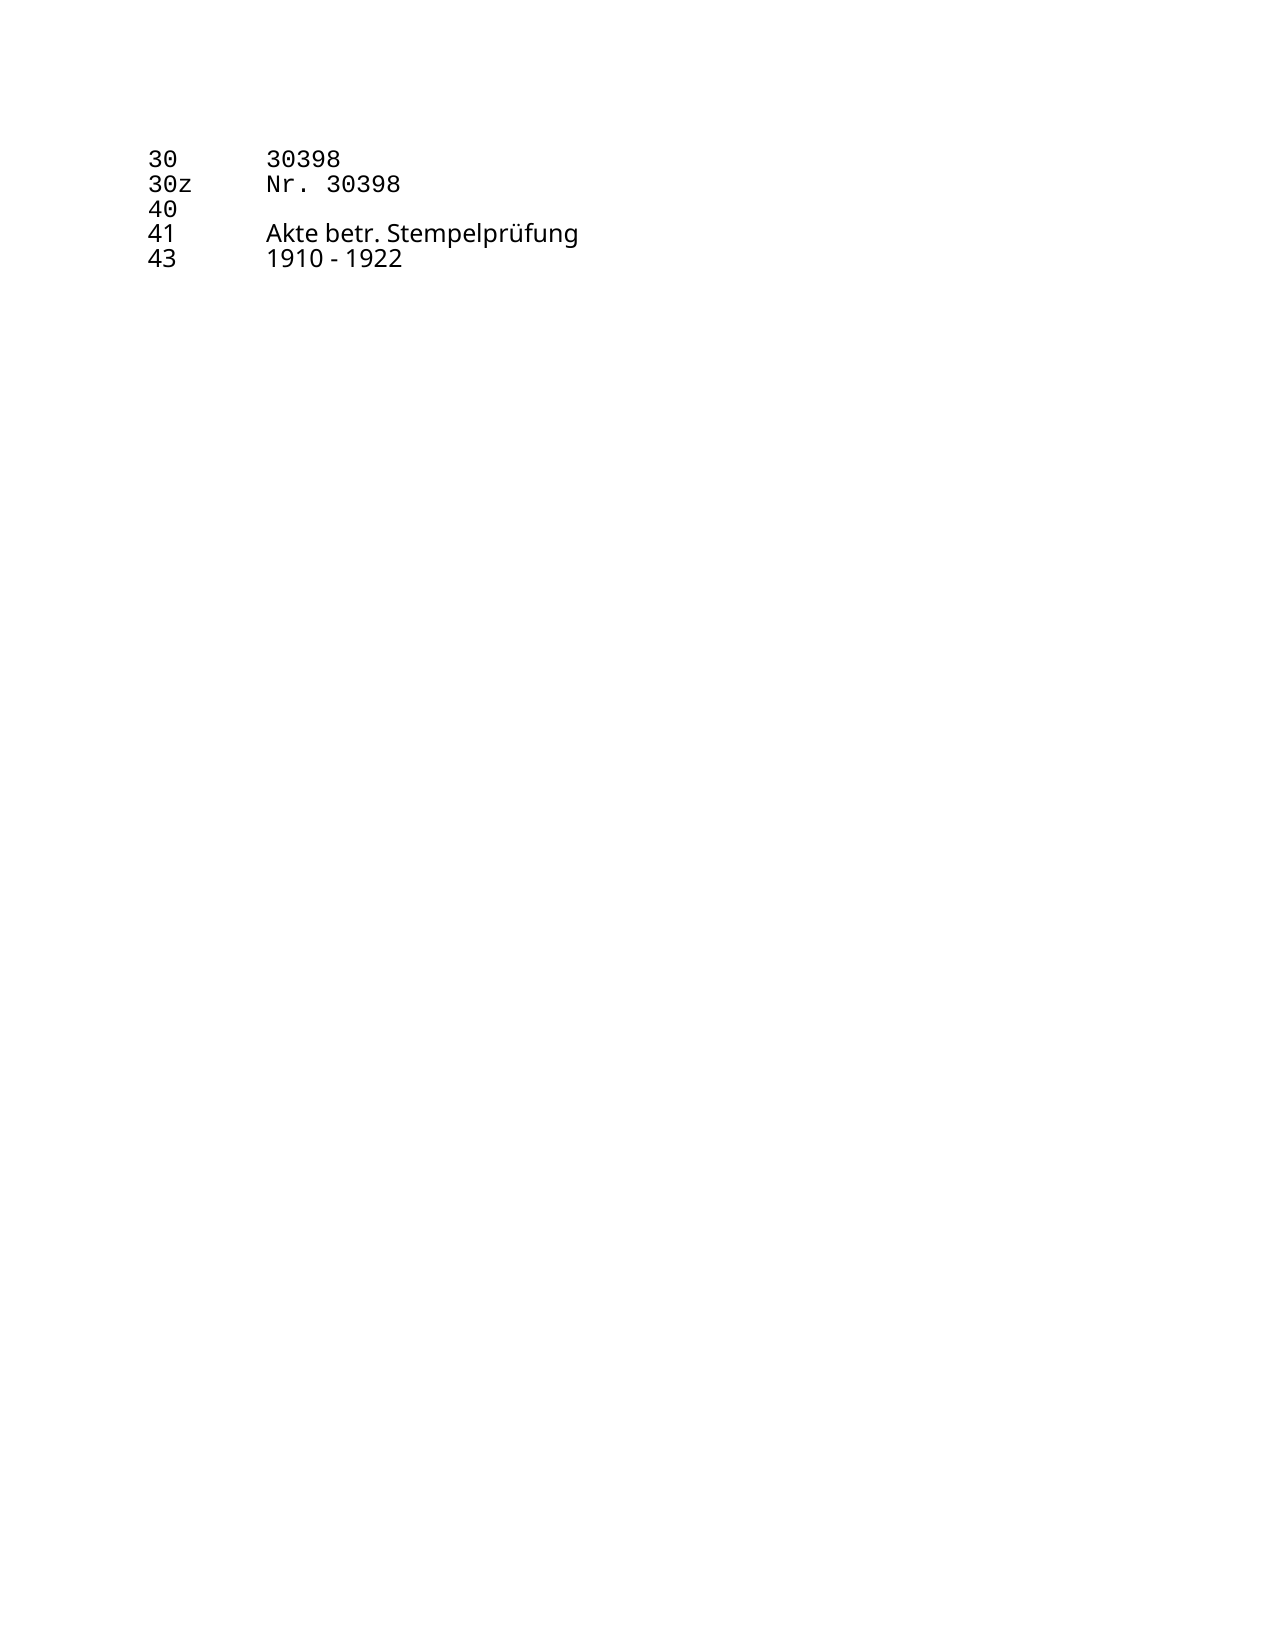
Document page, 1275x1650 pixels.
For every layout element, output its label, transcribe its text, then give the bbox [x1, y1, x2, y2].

text 30 30398 [148, 148, 1127, 173]
text 30z Nr. 30398 [148, 173, 1127, 198]
text 43 1910 - 1922 [148, 248, 1127, 273]
text 40 <-> [148, 198, 1127, 223]
text 41 Akte betr. Stempelprüfung [148, 223, 1127, 248]
